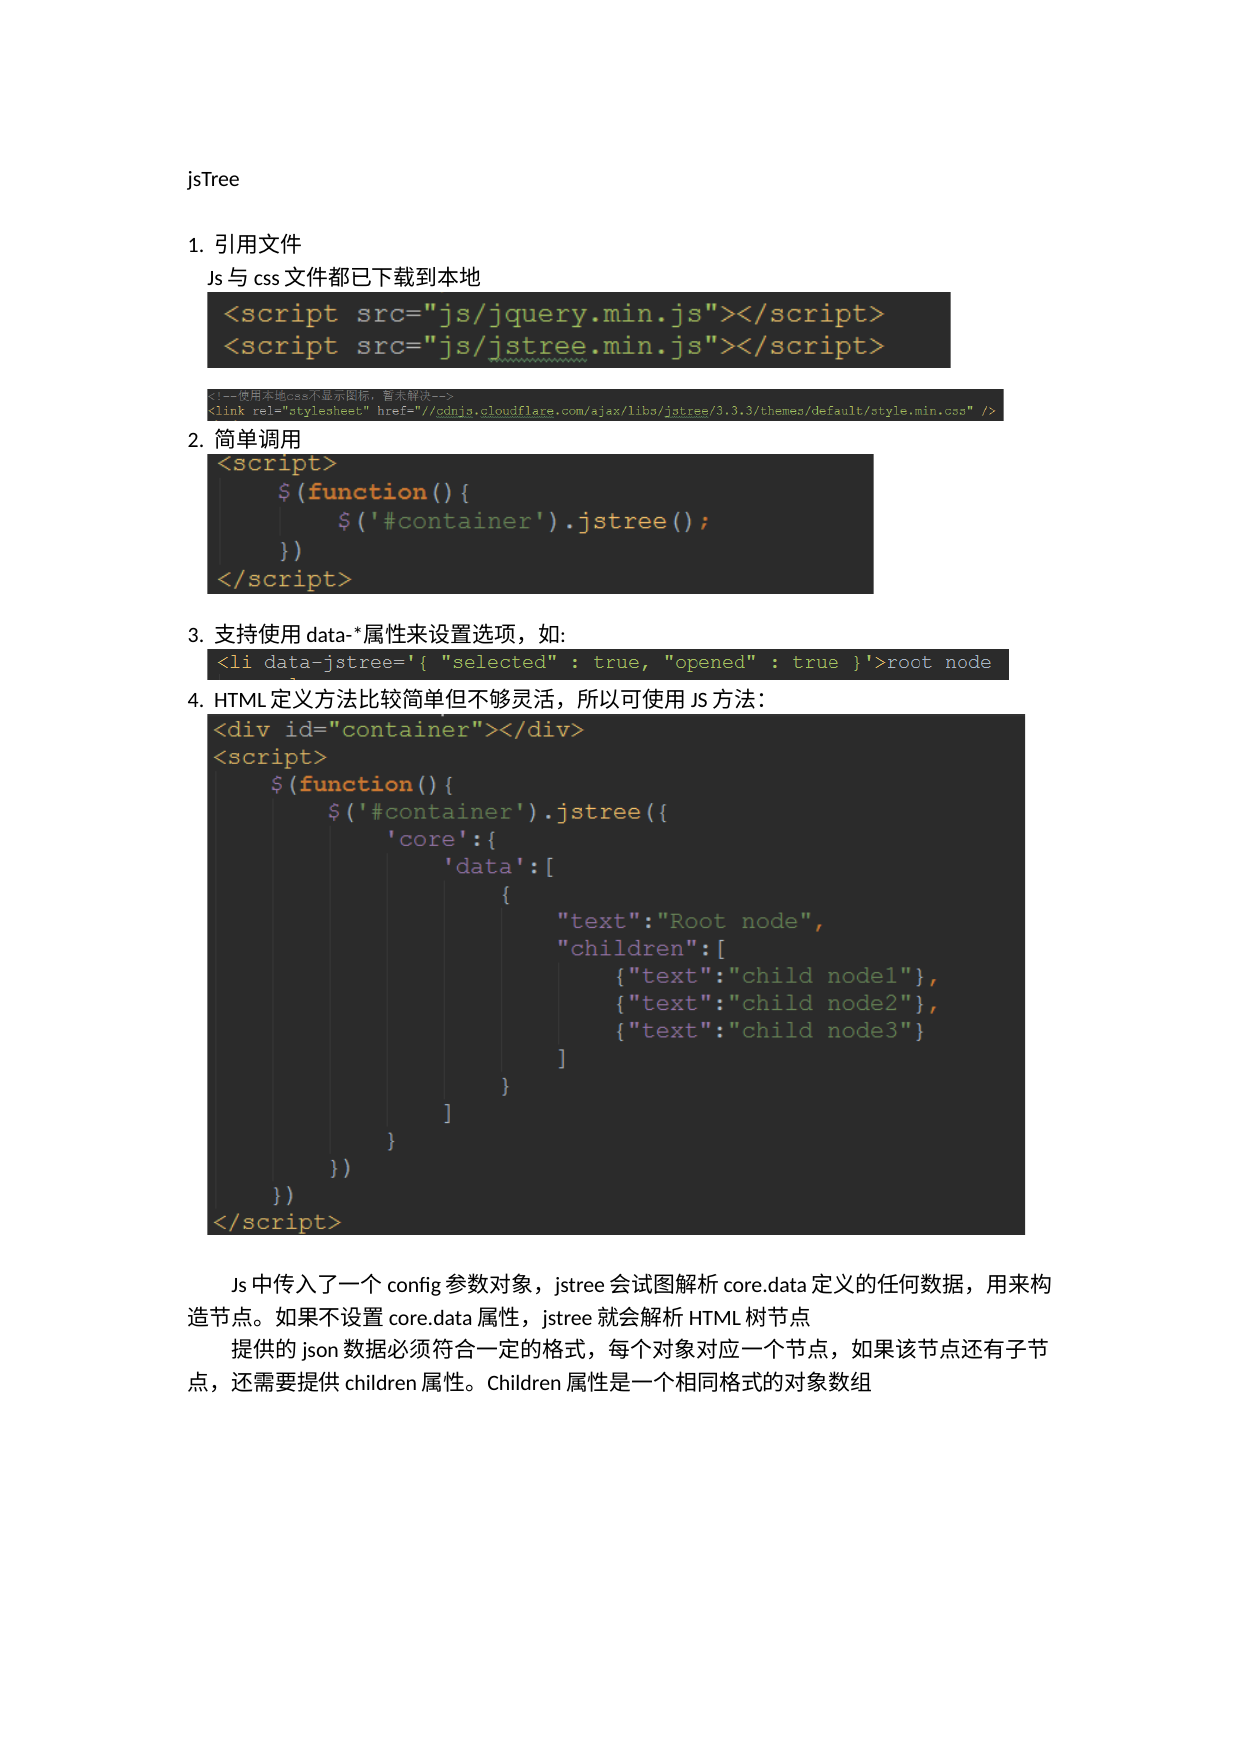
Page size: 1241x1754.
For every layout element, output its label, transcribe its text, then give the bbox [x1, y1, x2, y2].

text Js中传入了一个config参数对象，jstree会试图解析core.data定义的任何数据，用来构造节点。如果不设置core.data属性，jstree就会解析HTML树节点 [187, 1267, 1053, 1332]
text 4. HTML定义方法比较简单但不够灵活，所以可使用JS方法： [187, 682, 1053, 714]
text 2. 简单调用 [187, 422, 1053, 454]
picture [207, 454, 874, 594]
picture [207, 389, 1004, 421]
text Js与css文件都已下载到本地 [187, 259, 1053, 292]
text jsTree [187, 162, 1053, 194]
text 提供的json数据必须符合一定的格式，每个对象对应一个节点，如果该节点还有子节点，还需要提供children属性。Children属性是一个相同格式的对象数组 [187, 1332, 1053, 1397]
text 3. 支持使用data-*属性来设置选项，如: [187, 617, 1053, 649]
picture [207, 649, 1009, 680]
picture [207, 292, 951, 368]
text 1. 引用文件 [187, 227, 1053, 259]
picture [207, 714, 1025, 1235]
